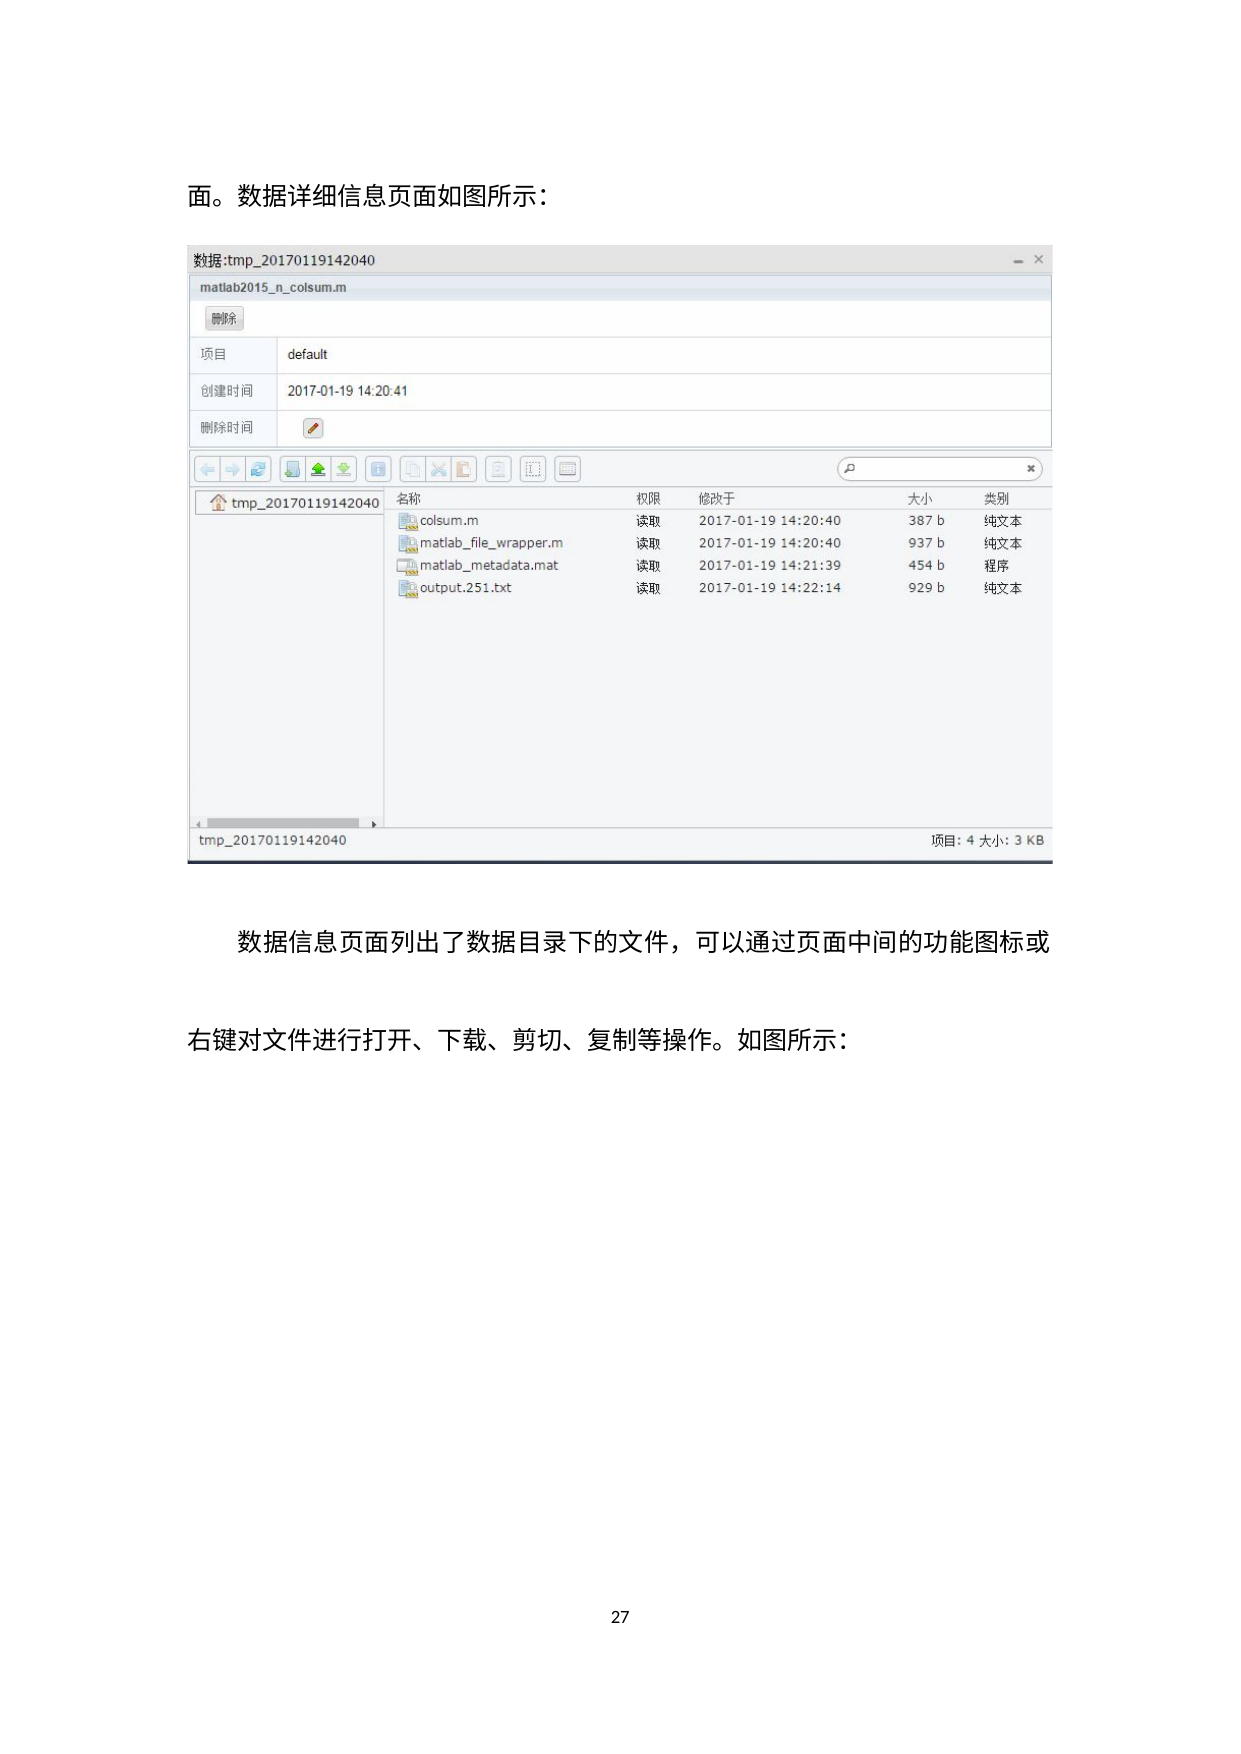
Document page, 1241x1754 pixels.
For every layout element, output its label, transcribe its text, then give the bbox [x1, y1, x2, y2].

picture [187, 245, 1053, 864]
text 数据信息页面列出了数据目录下的文件，可以通过页面中间的功能图标或右键对文件进行打开、下载、剪切、复制等操作。如图所示： [187, 908, 1053, 1071]
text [187, 162, 1053, 227]
